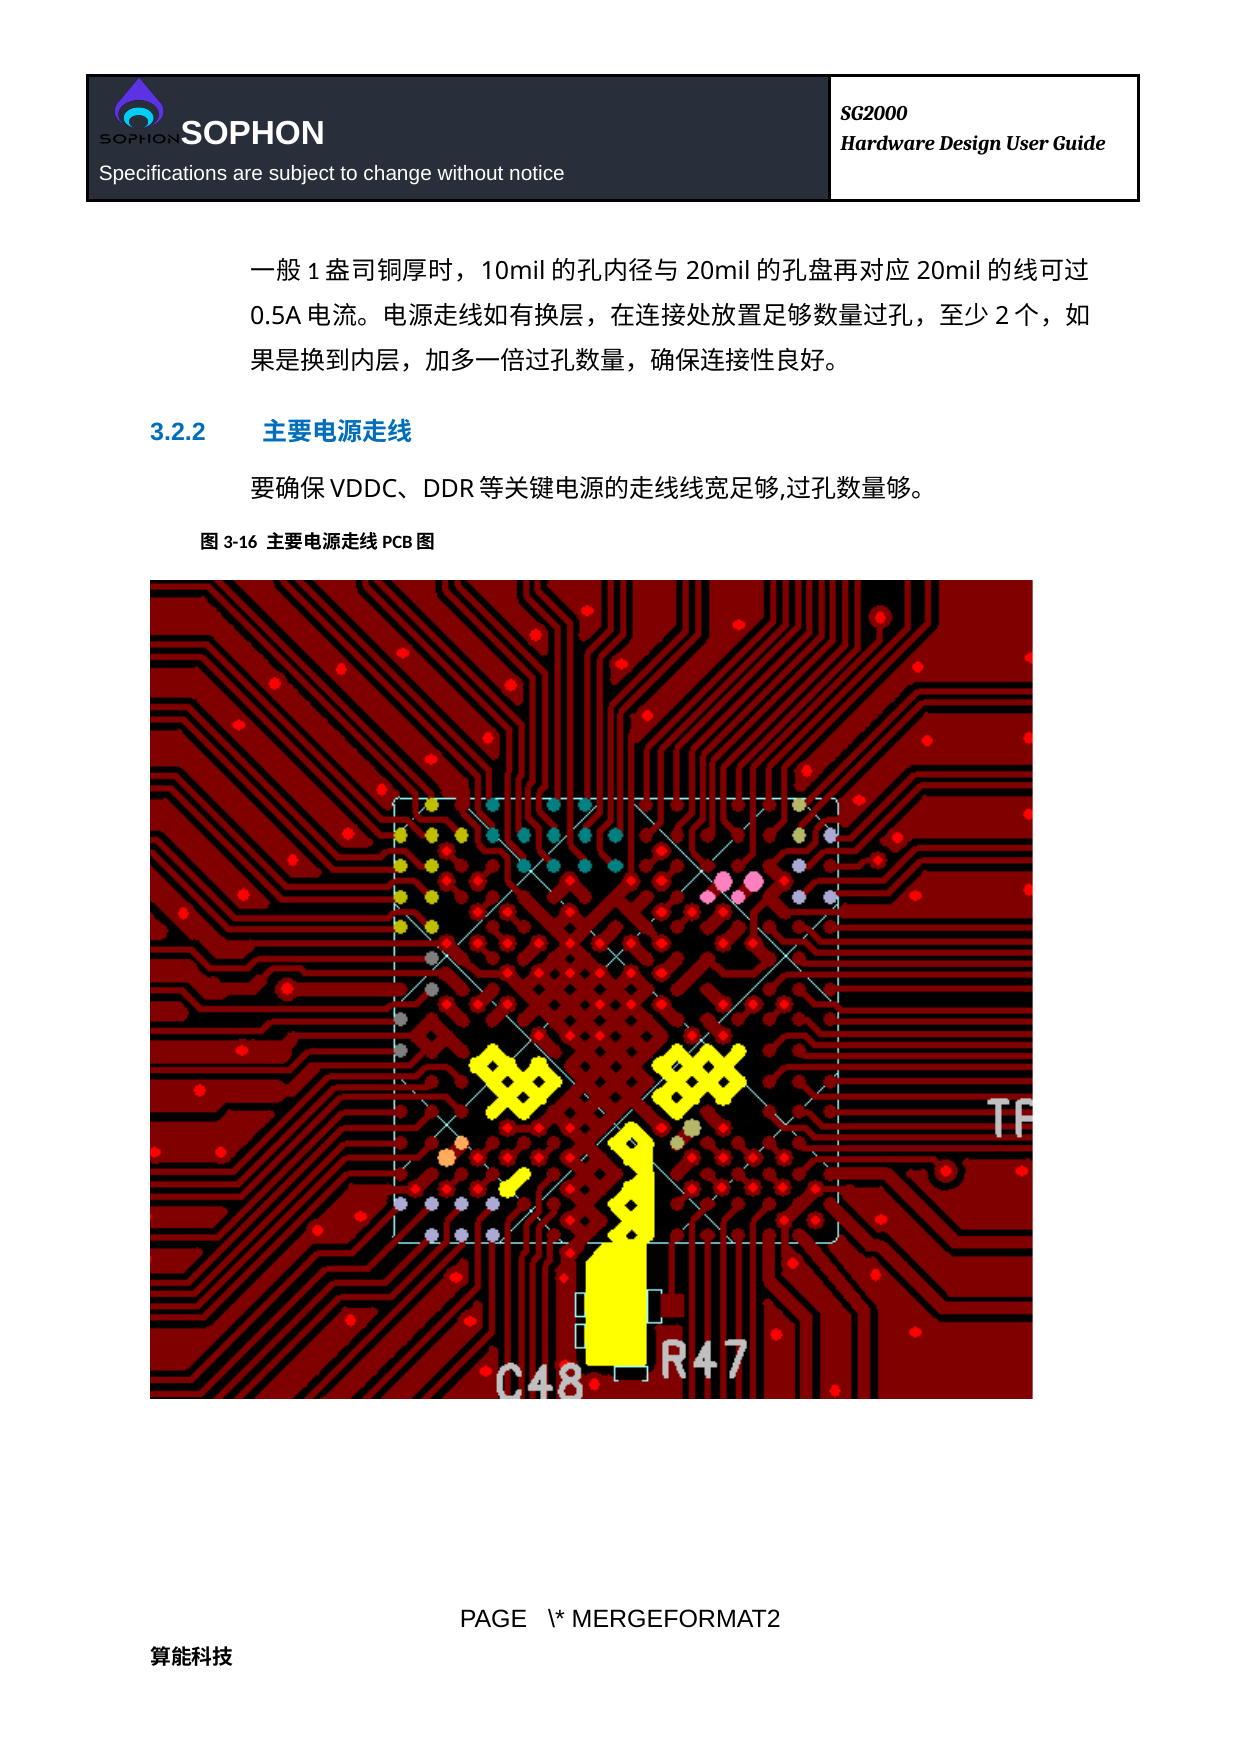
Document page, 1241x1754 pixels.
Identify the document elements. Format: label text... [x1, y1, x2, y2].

picture [150, 580, 1033, 1399]
subtitle 主要电源走线 [150, 411, 1090, 447]
text 要确保VDDC、DDR等关键电源的走线线宽足够,过孔数量够。 [250, 469, 1090, 505]
text 一般1盎司铜厚时，10mil的孔内径与20mil的孔盘再对应20mil的线可过0.5A电流。电源走线如有换层，在连接处放置足够数量过孔，至少2个，如果是换到内层，加多一倍过孔数量，确保连接性良好。 [250, 250, 1090, 377]
text 图 3-16 主要电源走线PCB图 [200, 527, 1090, 554]
picture [98, 77, 181, 145]
